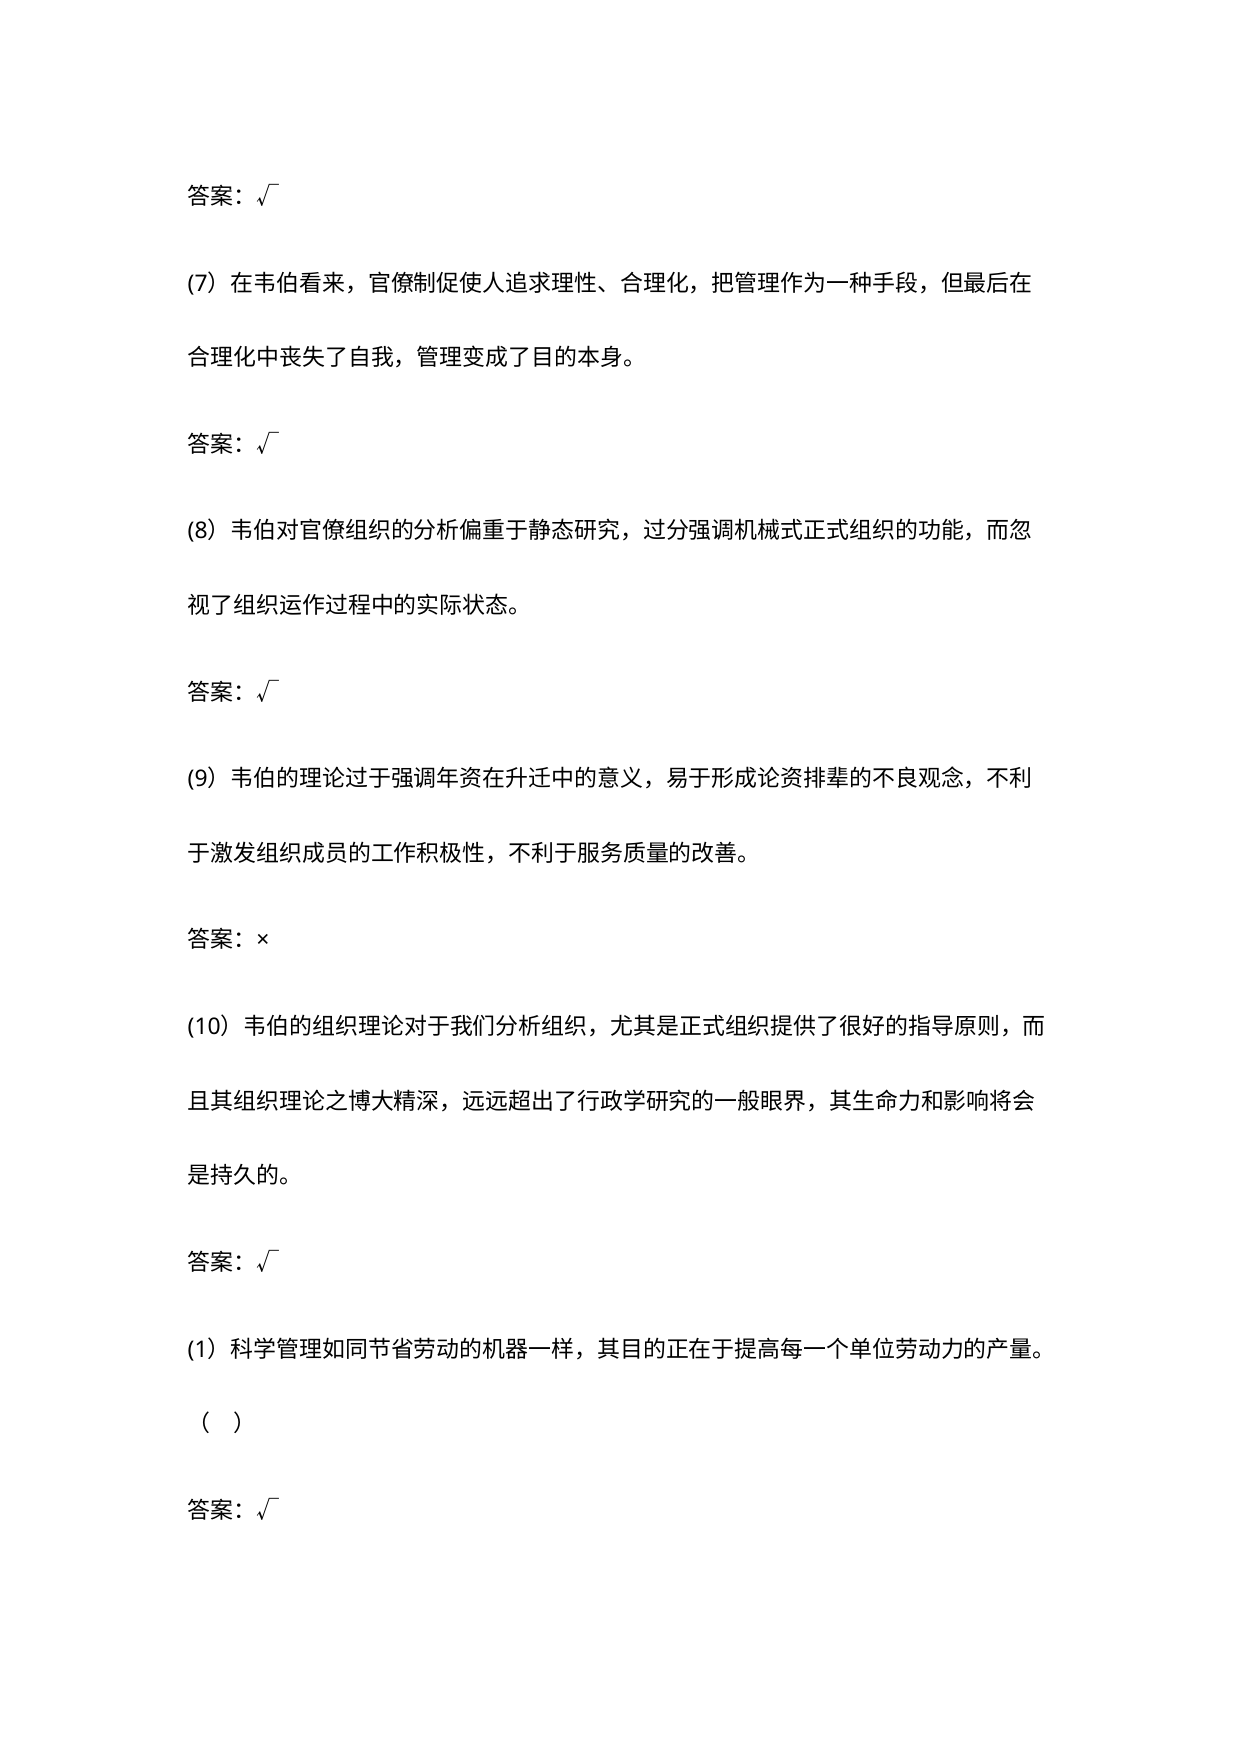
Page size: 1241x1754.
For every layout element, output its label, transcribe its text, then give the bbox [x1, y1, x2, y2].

text 答案：√ [187, 1476, 1053, 1541]
text (9）韦伯的理论过于强调年资在升迁中的意义，易于形成论资排辈的不良观念，不利于激发组织成员的工作积极性，不利于服务质量的改善。 [187, 744, 1053, 884]
text 答案：√ [187, 1228, 1053, 1293]
text 答案：× [187, 905, 1053, 970]
text (8）韦伯对官僚组织的分析偏重于静态研究，过分强调机械式正式组织的功能，而忽视了组织运作过程中的实际状态。 [187, 496, 1053, 636]
text 答案：√ [187, 658, 1053, 723]
text 答案：√ [187, 410, 1053, 475]
text (10）韦伯的组织理论对于我们分析组织，尤其是正式组织提供了很好的指导原则，而且其组织理论之博大精深，远远超出了行政学研究的一般眼界，其生命力和影响将会是持久的。 [187, 992, 1053, 1206]
text (1）科学管理如同节省劳动的机器一样，其目的正在于提高每一个单位劳动力的产量。（ ） [187, 1314, 1053, 1454]
text (7）在韦伯看来，官僚制促使人追求理性、合理化，把管理作为一种手段，但最后在合理化中丧失了自我，管理变成了目的本身。 [187, 248, 1053, 388]
text 答案：√ [187, 162, 1053, 227]
